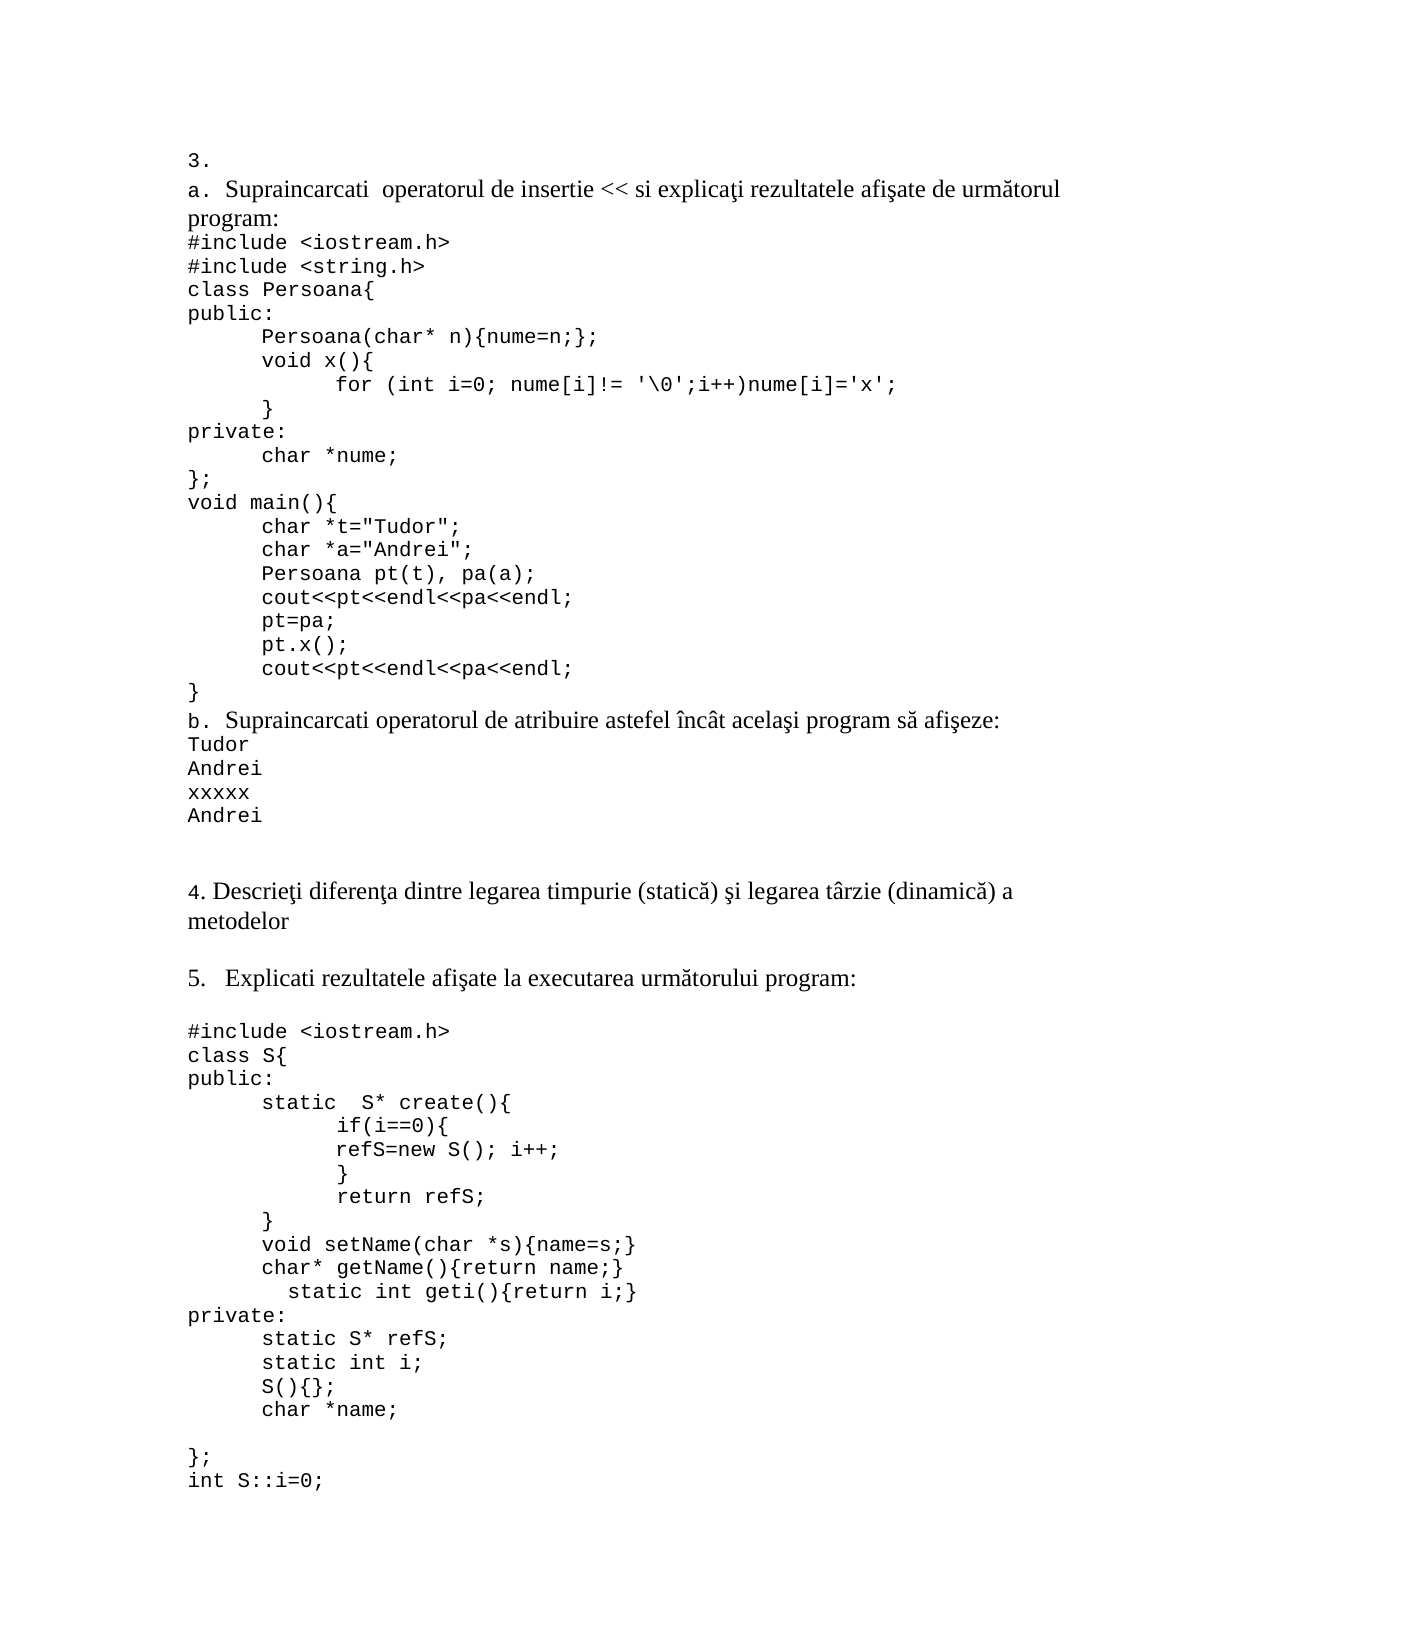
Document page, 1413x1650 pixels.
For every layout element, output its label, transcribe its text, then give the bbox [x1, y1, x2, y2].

text char *nume; [187, 445, 1087, 468]
text if(i==0){ [187, 1116, 1087, 1139]
text static int geti(){return i;} [187, 1281, 1087, 1305]
text static int i; [187, 1352, 1087, 1376]
text #include <iostream.h> [187, 232, 1087, 256]
text } [187, 1163, 1087, 1186]
text char* getName(){return name;} [187, 1257, 1087, 1281]
text Persoana(char* n){nume=n;}; [187, 327, 1087, 350]
text void main(){ [187, 492, 1087, 516]
text char *t="Tudor"; [187, 516, 1087, 539]
text 4. Descrieţi diferenţa dintre legarea timpurie (statică) şi legarea târzie (dinamică) a metodelor [187, 876, 1087, 935]
text cout<<pt<<endl<<pa<<endl; [187, 658, 1087, 681]
text class S{ [187, 1044, 1087, 1068]
text Andrei [187, 758, 1087, 782]
text void setName(char *s){name=s;} [187, 1234, 1087, 1257]
text pt=pa; [187, 610, 1087, 634]
text private: [187, 1305, 1087, 1328]
text xxxxx [187, 782, 1087, 805]
text #include <iostream.h> [187, 1021, 1087, 1044]
text cout<<pt<<endl<<pa<<endl; [187, 587, 1087, 610]
text static S* create(){ [187, 1092, 1087, 1116]
text static S* refS; [187, 1328, 1087, 1352]
text public: [187, 303, 1087, 327]
text for (int i=0; nume[i]!= '\0';i++)nume[i]='x'; [187, 374, 1087, 397]
text private: [187, 421, 1087, 445]
list Explicati rezultatele afişate la executarea următorului program: [187, 963, 1087, 992]
text } [187, 1210, 1087, 1234]
text S(){}; [187, 1376, 1087, 1399]
text char *name; [187, 1399, 1087, 1423]
text b. Supraincarcati operatorul de atribuire astefel încât acelaşi program să afişeze: [187, 705, 1087, 734]
text } [187, 681, 1087, 705]
text Persoana pt(t), pa(a); [187, 563, 1087, 587]
text Tudor [187, 734, 1087, 758]
text } [187, 397, 1087, 421]
text return refS; [187, 1186, 1087, 1210]
text class Persoana{ [187, 279, 1087, 303]
text }; [187, 1447, 1087, 1470]
text void x(){ [187, 350, 1087, 374]
text int S::i=0; [187, 1470, 1087, 1494]
text char *a="Andrei"; [187, 539, 1087, 563]
text a. Supraincarcati operatorul de insertie << si explicaţi rezultatele afişate de următorul program: [187, 174, 1087, 232]
text #include <string.h> [187, 256, 1087, 279]
text Andrei [187, 805, 1087, 829]
text 3. [187, 150, 1087, 174]
text }; [187, 468, 1087, 492]
text pt.x(); [187, 634, 1087, 658]
text public: [187, 1068, 1087, 1092]
text refS=new S(); i++; [187, 1139, 1087, 1163]
